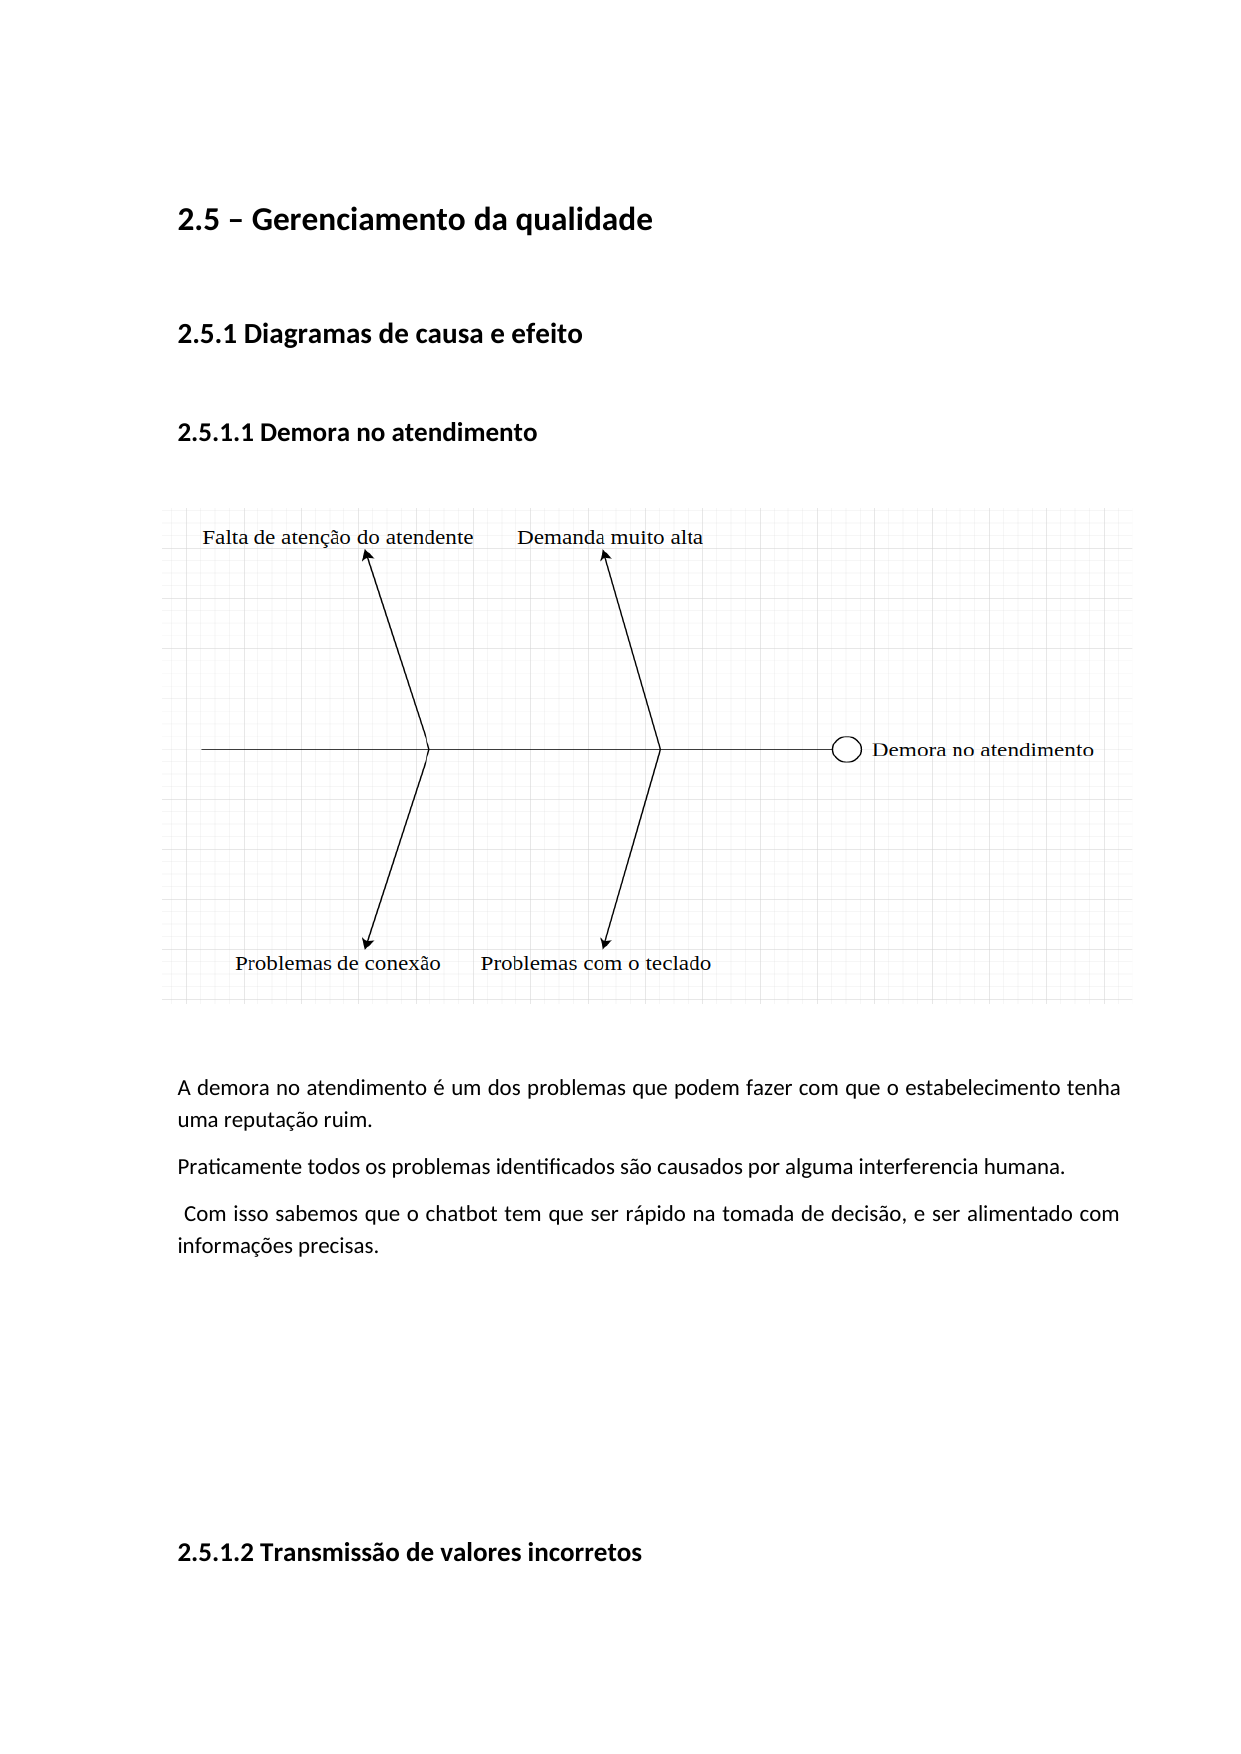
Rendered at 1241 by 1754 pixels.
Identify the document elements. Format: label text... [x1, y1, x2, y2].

text Com isso sabemos que o chatbot tem que ser rápido na tomada de decisão, e ser alimentado com informações precisas. [177, 1199, 1122, 1259]
picture [162, 508, 1133, 1004]
text A demora no atendimento é um dos problemas que podem fazer com que o estabelecimento tenha uma reputação ruim. [177, 1073, 1122, 1133]
subtitle 2.5.1.2 Transmissão de valores incorretos [177, 1535, 1122, 1568]
subtitle 2.5.1 Diagramas de causa e efeito [177, 315, 1122, 351]
text Praticamente todos os problemas identificados são causados por alguma interferencia humana. [177, 1152, 1122, 1180]
subtitle 2.5 – Gerenciamento da qualidade [177, 198, 1122, 239]
subtitle 2.5.1.1 Demora no atendimento [177, 415, 1122, 448]
